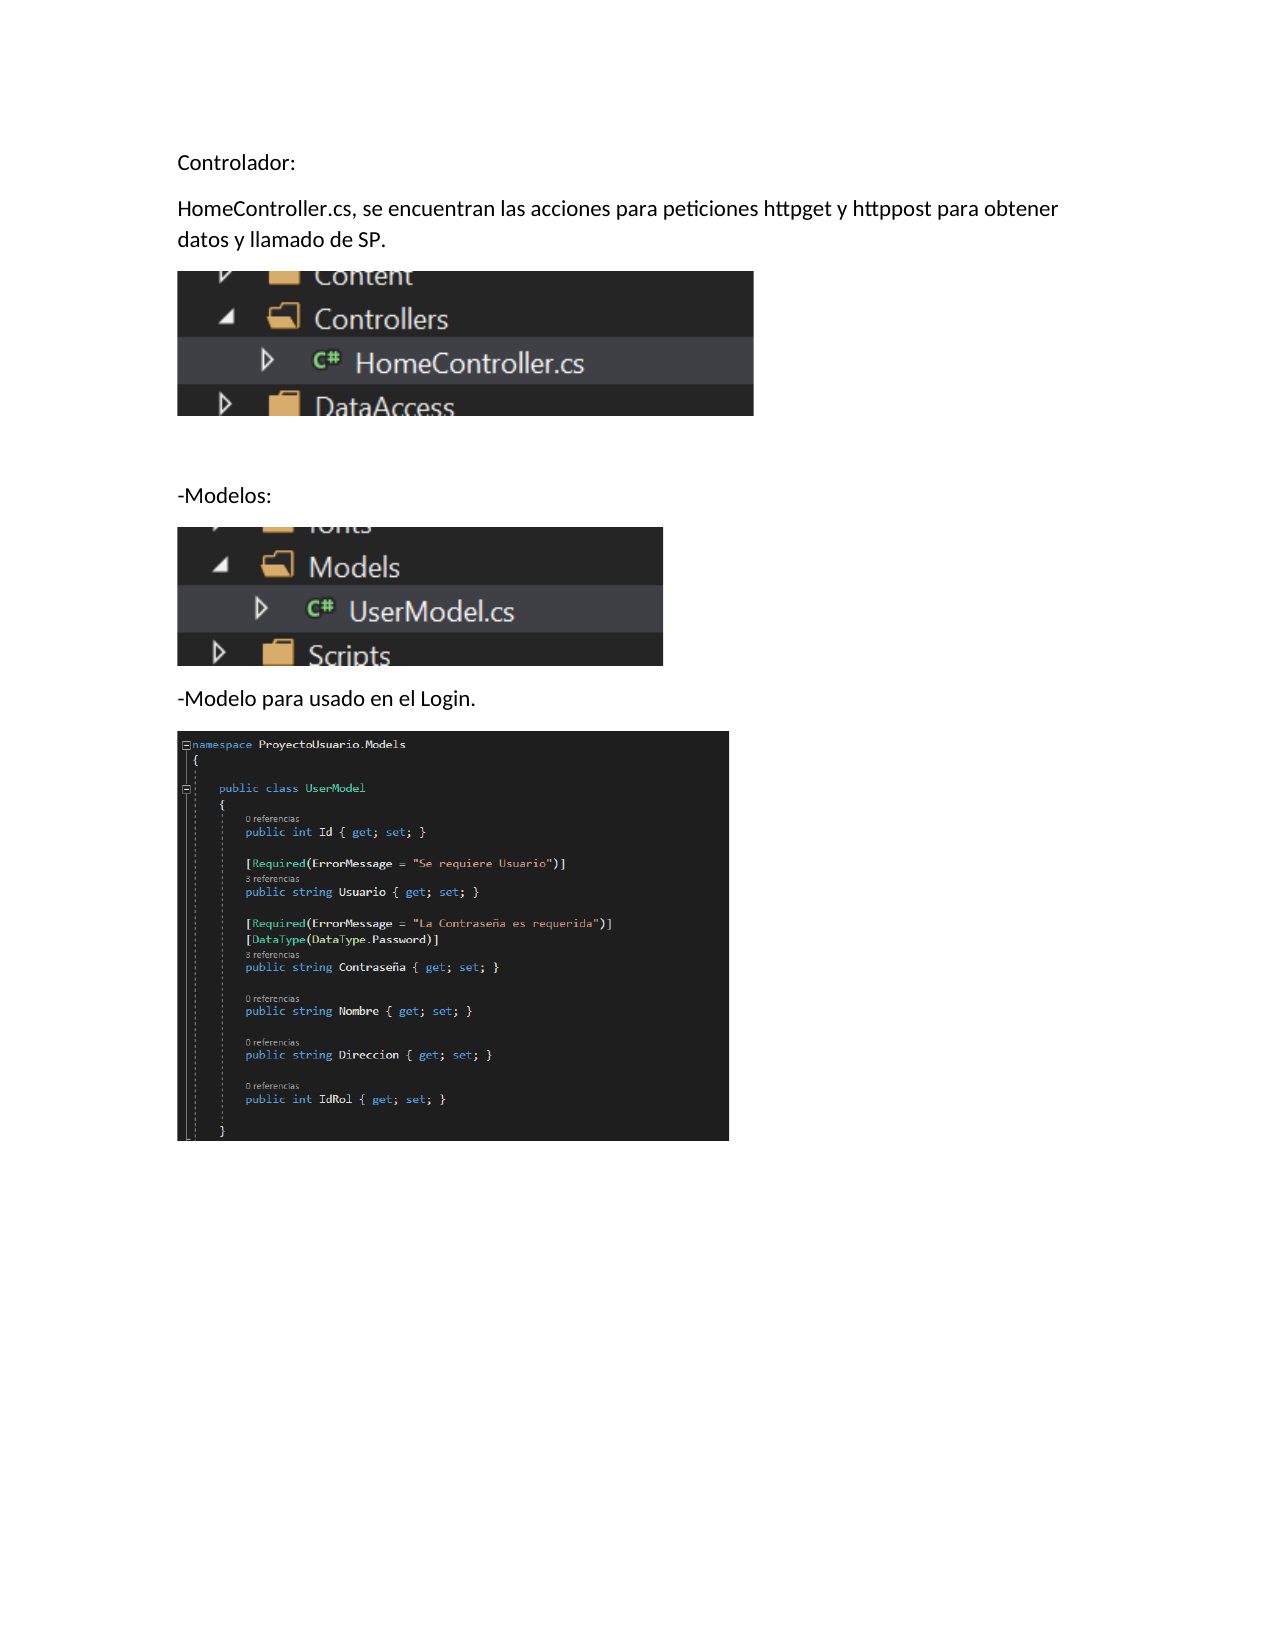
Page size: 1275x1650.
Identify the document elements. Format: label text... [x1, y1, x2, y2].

text Controlador: [177, 148, 1098, 176]
text HomeController.cs, se encuentran las acciones para peticiones httpget y httppost para obtener datos y llamado de SP. [177, 194, 1098, 253]
text -Modelos: [177, 481, 1098, 509]
picture [177, 731, 730, 1141]
picture [177, 271, 754, 416]
picture [177, 527, 664, 666]
text -Modelo para usado en el Login. [177, 684, 1098, 712]
